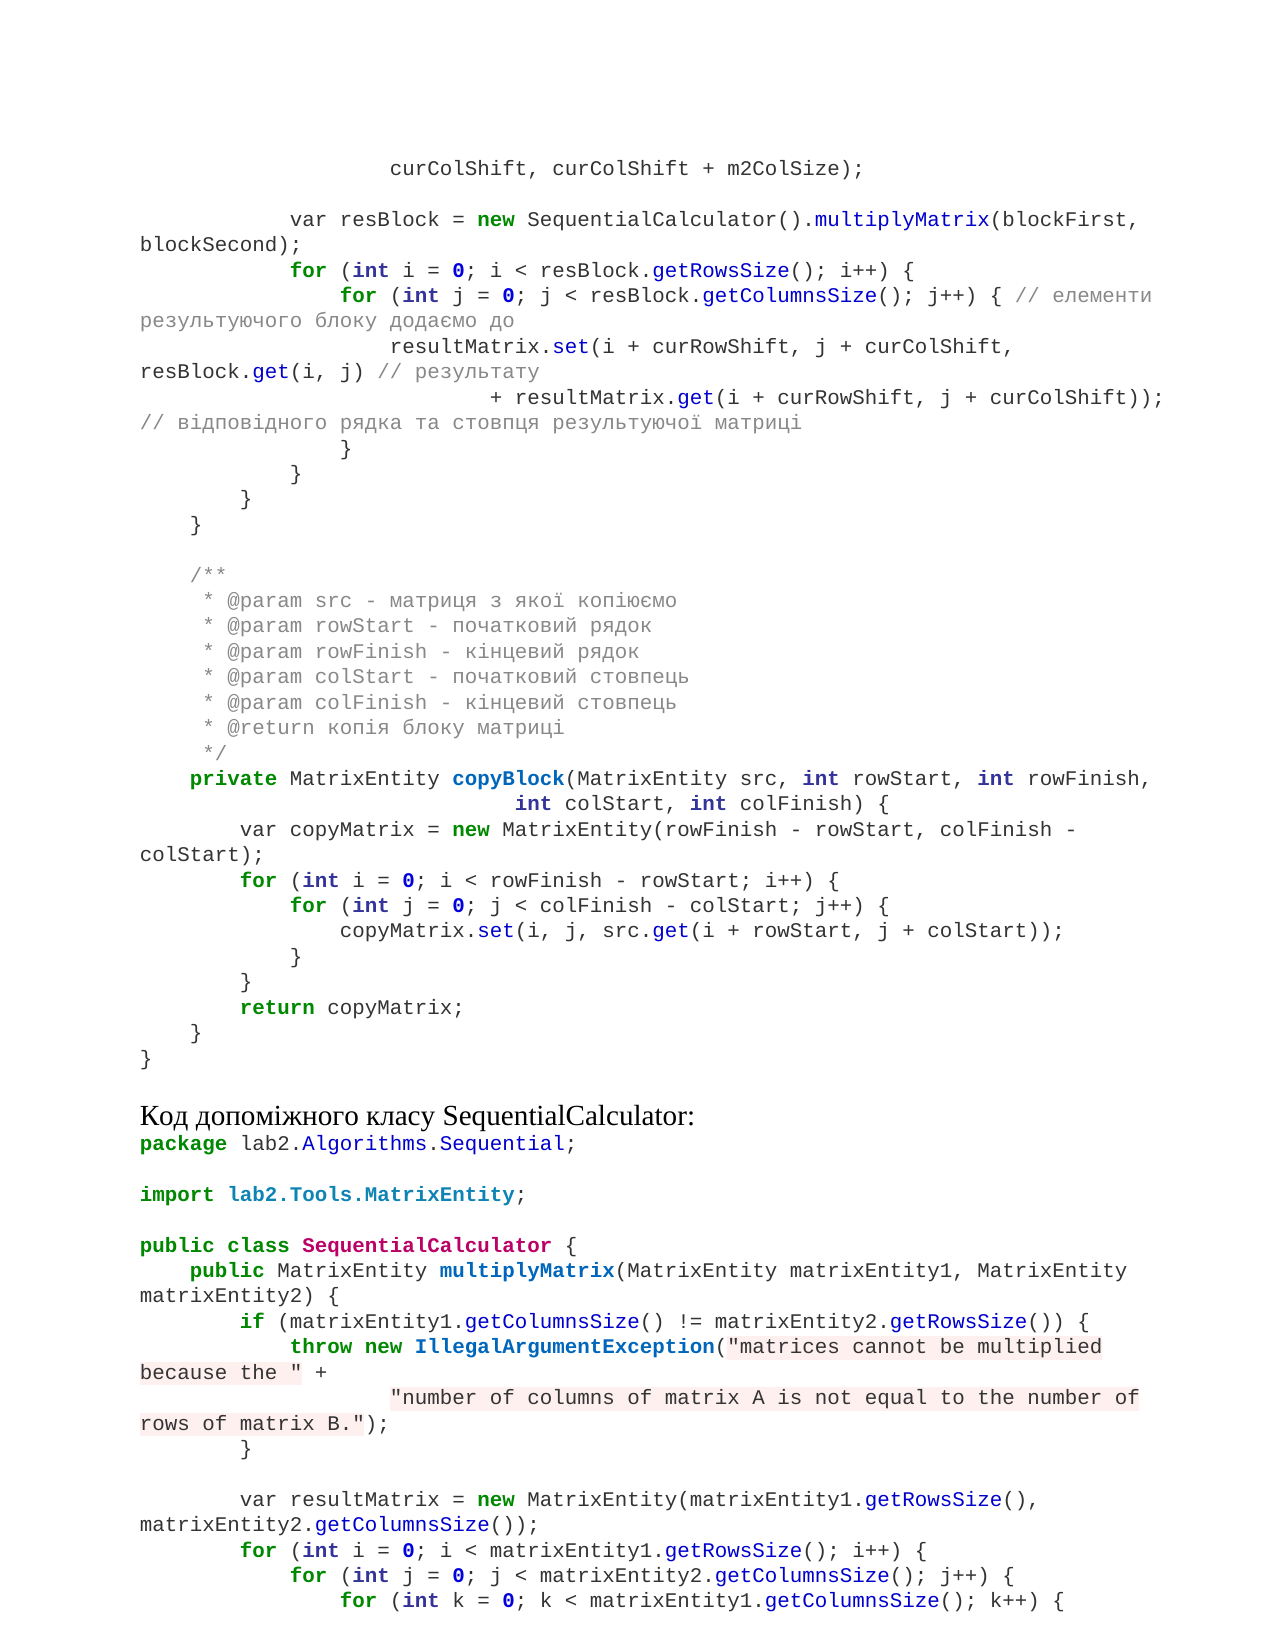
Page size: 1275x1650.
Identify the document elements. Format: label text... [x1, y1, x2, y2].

text var resultMatrix = new MatrixEntity(matrixEntity1.getRowsSize(), matrixEntity2.getColumnsSize()); [139, 1487, 1169, 1538]
text for (int j = 0; j < resBlock.getColumnsSize(); j++) { // елементи результуючого блоку додаємо до [139, 283, 1169, 334]
text public MatrixEntity multiplyMatrix(MatrixEntity matrixEntity1, MatrixEntity matrixEntity2) { [139, 1258, 1169, 1309]
text var copyMatrix = new MatrixEntity(rowFinish - rowStart, colFinish - colStart); [139, 817, 1169, 868]
text */ [139, 741, 1169, 766]
text * @param rowStart - початковий рядок [139, 614, 1169, 639]
text public class SequentialCalculator { [139, 1233, 1169, 1258]
text private MatrixEntity copyBlock(MatrixEntity src, int rowStart, int rowFinish, [139, 766, 1169, 792]
text for (int i = 0; i < matrixEntity1.getRowsSize(); i++) { [139, 1538, 1169, 1563]
text * @return копія блоку матриці [139, 715, 1169, 741]
text for (int i = 0; i < rowFinish - rowStart; i++) { [139, 868, 1169, 893]
text return copyMatrix; [139, 995, 1169, 1020]
text curColShift, curColShift + m2ColSize); [139, 156, 1169, 182]
text * @param colFinish - кінцевий стовпець [139, 690, 1169, 715]
text } [139, 1020, 1169, 1046]
text var resBlock = new SequentialCalculator().multiplyMatrix(blockFirst, blockSecond); [139, 207, 1169, 258]
text } [139, 1436, 1169, 1462]
text } [139, 969, 1169, 995]
text + resultMatrix.get(i + curRowShift, j + curColShift)); // відповідного рядка та стовпця результуючої матриці [139, 385, 1169, 436]
text throw new IllegalArgumentException("matrices cannot be multiplied because the " + [139, 1334, 1169, 1385]
text copyMatrix.set(i, j, src.get(i + rowStart, j + colStart)); [139, 919, 1169, 944]
text if (matrixEntity1.getColumnsSize() != matrixEntity2.getRowsSize()) { [139, 1309, 1169, 1334]
text } [139, 944, 1169, 969]
text for (int k = 0; k < matrixEntity1.getColumnsSize(); k++) { [139, 1589, 1169, 1614]
text for (int j = 0; j < colFinish - colStart; j++) { [139, 893, 1169, 919]
text resultMatrix.set(i + curRowShift, j + curColShift, resBlock.get(i, j) // результату [139, 334, 1169, 385]
text package lab2.Algorithms.Sequential; [139, 1131, 1169, 1157]
text } [139, 461, 1169, 487]
text for (int j = 0; j < matrixEntity2.getColumnsSize(); j++) { [139, 1563, 1169, 1589]
text } [139, 512, 1169, 537]
text import lab2.Tools.MatrixEntity; [139, 1182, 1169, 1207]
text Код допоміжного класу SequentialCalculator: [139, 1098, 1169, 1131]
text } [139, 1046, 1169, 1071]
text } [139, 487, 1169, 512]
text /** [139, 563, 1169, 588]
text int colStart, int colFinish) { [139, 792, 1169, 817]
text * @param src - матриця з якої копіюємо [139, 588, 1169, 614]
text "number of columns of matrix A is not equal to the number of rows of matrix B."); [139, 1385, 1169, 1436]
text for (int i = 0; i < resBlock.getRowsSize(); i++) { [139, 258, 1169, 283]
text } [139, 436, 1169, 461]
text * @param colStart - початковий стовпець [139, 664, 1169, 690]
text * @param rowFinish - кінцевий рядок [139, 639, 1169, 664]
